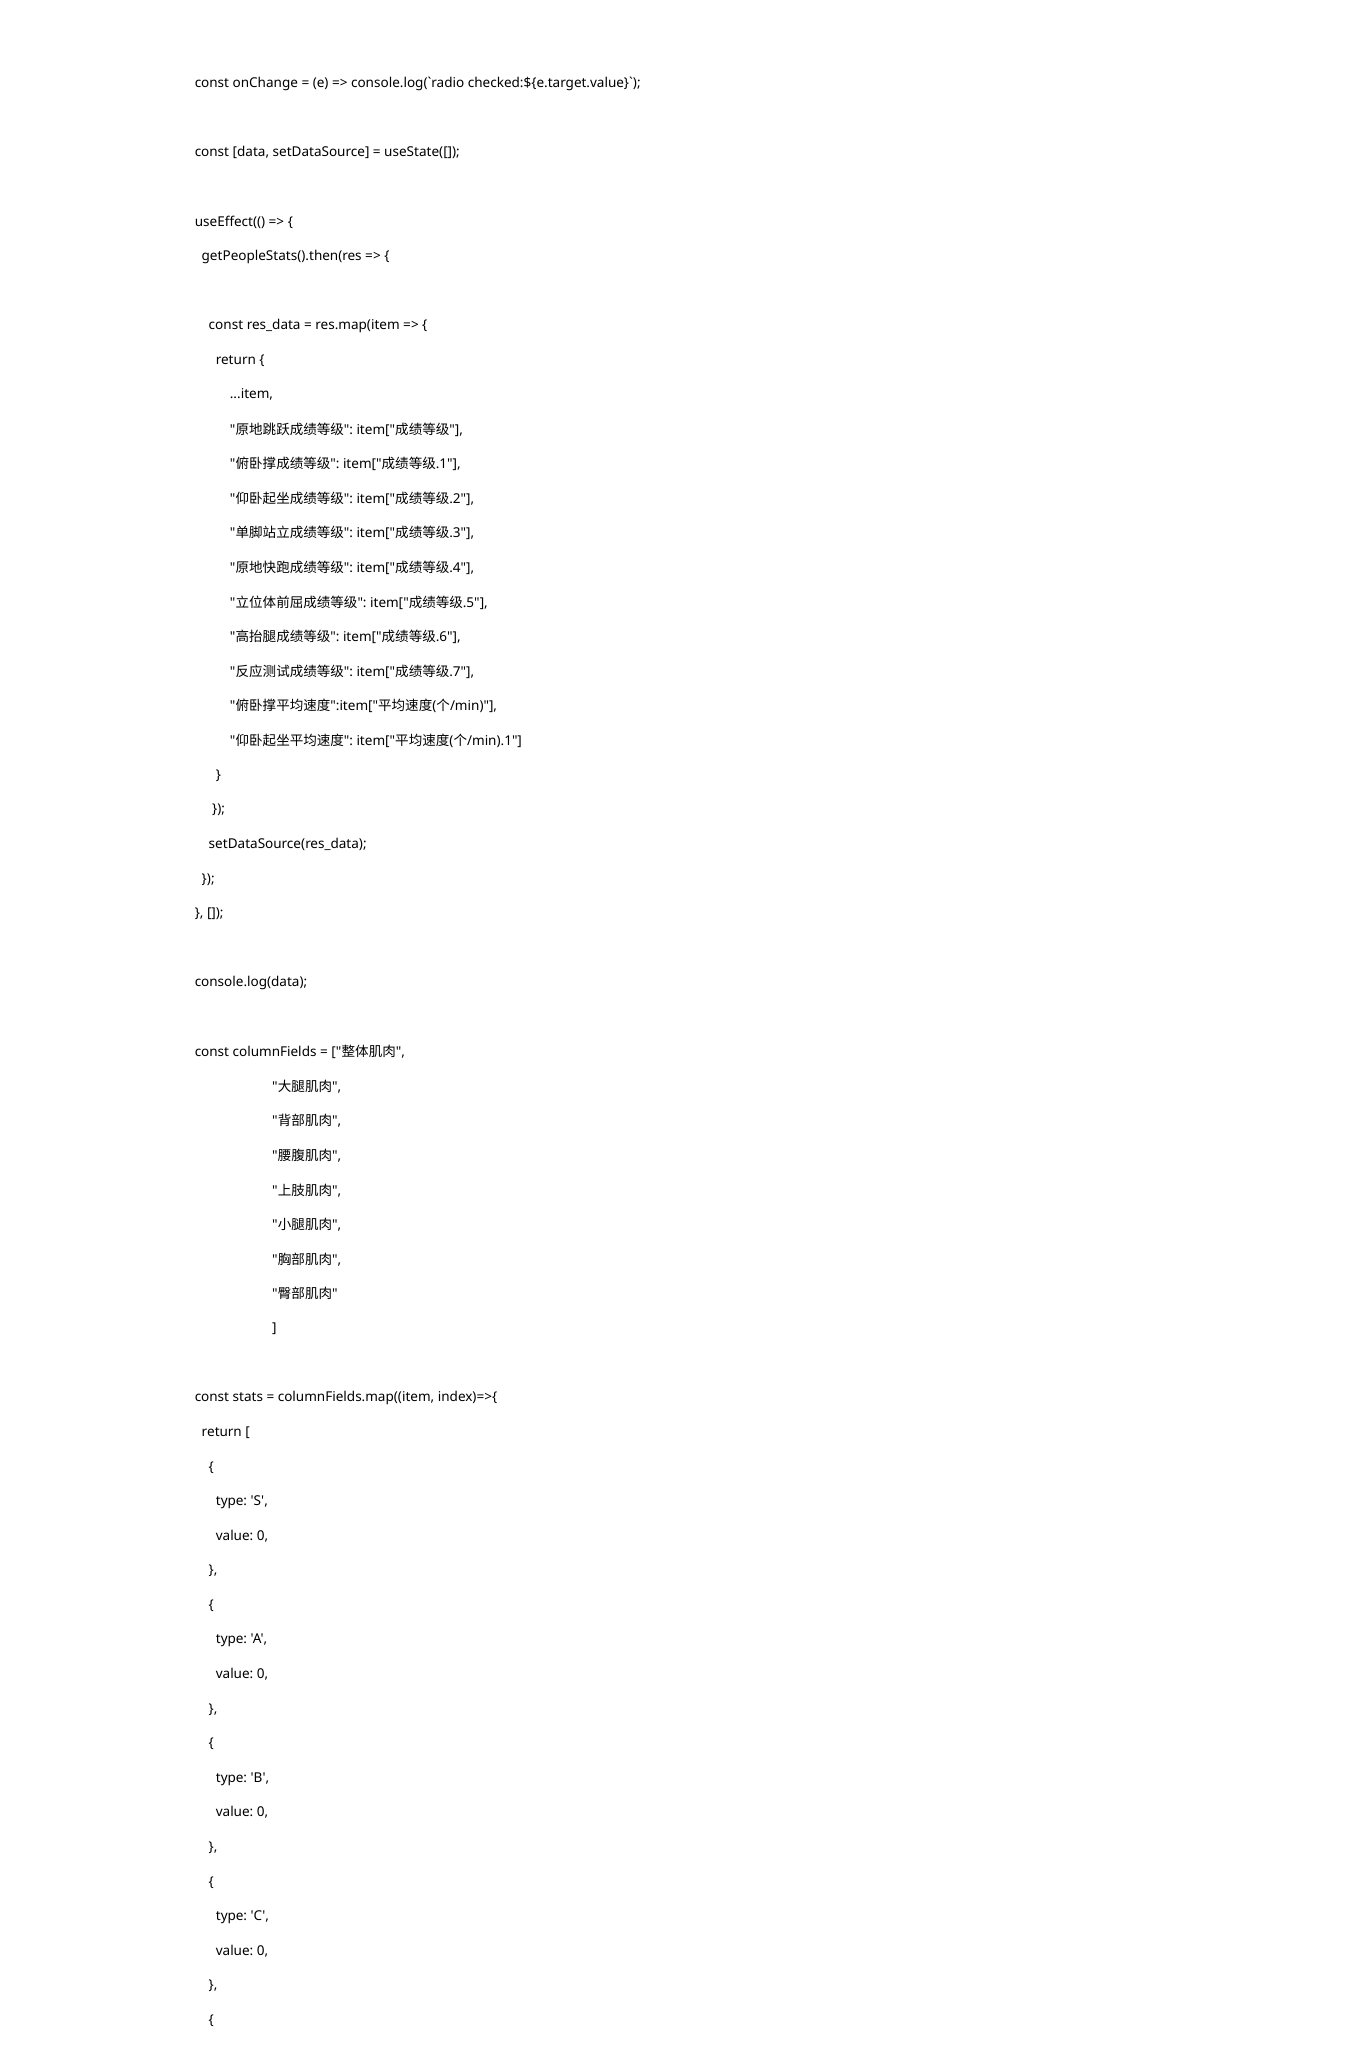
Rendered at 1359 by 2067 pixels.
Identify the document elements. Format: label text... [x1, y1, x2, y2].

text "胸部肌肉", [187, 1241, 1171, 1276]
text }, [187, 1552, 1171, 1587]
text setDataSource(res_data); [187, 826, 1171, 861]
text "小腿肌肉", [187, 1206, 1171, 1241]
text ...item, [187, 376, 1171, 411]
text return { [187, 342, 1171, 376]
text }); [187, 791, 1171, 826]
text "仰卧起坐平均速度": item["平均速度(个/min).1"] [187, 722, 1171, 757]
text { [187, 1448, 1171, 1483]
text getPeopleStats().then(res => { [187, 238, 1171, 273]
text const stats = columnFields.map((item, index)=>{ [187, 1379, 1171, 1414]
text }, []); [187, 895, 1171, 930]
text useEffect(() => { [187, 203, 1171, 238]
text type: 'S', [187, 1483, 1171, 1518]
text value: 0, [187, 1656, 1171, 1691]
text ] [187, 1310, 1171, 1345]
text { [187, 1587, 1171, 1621]
text "大腿肌肉", [187, 1068, 1171, 1103]
text { [187, 2002, 1171, 2036]
text }, [187, 1829, 1171, 1863]
text "腰腹肌肉", [187, 1137, 1171, 1172]
text "臀部肌肉" [187, 1276, 1171, 1310]
text const columnFields = ["整体肌肉", [187, 1033, 1171, 1068]
text type: 'A', [187, 1621, 1171, 1656]
text }, [187, 1691, 1171, 1725]
text } [187, 757, 1171, 791]
text return [ [187, 1414, 1171, 1448]
text "仰卧起坐成绩等级": item["成绩等级.2"], [187, 480, 1171, 515]
text "原地快跑成绩等级": item["成绩等级.4"], [187, 549, 1171, 584]
text { [187, 1725, 1171, 1760]
text type: 'B', [187, 1760, 1171, 1794]
text "原地跳跃成绩等级": item["成绩等级"], [187, 411, 1171, 446]
text "背部肌肉", [187, 1103, 1171, 1137]
text }); [187, 861, 1171, 895]
text "上肢肌肉", [187, 1172, 1171, 1206]
text type: 'C', [187, 1898, 1171, 1933]
text "立位体前屈成绩等级": item["成绩等级.5"], [187, 584, 1171, 618]
text const [data, setDataSource] = useState([]); [187, 134, 1171, 169]
text const onChange = (e) => console.log(`radio checked:${e.target.value}`); [187, 65, 1171, 100]
text const res_data = res.map(item => { [187, 307, 1171, 342]
text "反应测试成绩等级": item["成绩等级.7"], [187, 653, 1171, 688]
text value: 0, [187, 1794, 1171, 1829]
text { [187, 1863, 1171, 1898]
text "单脚站立成绩等级": item["成绩等级.3"], [187, 515, 1171, 549]
text value: 0, [187, 1518, 1171, 1552]
text "高抬腿成绩等级": item["成绩等级.6"], [187, 618, 1171, 653]
text "俯卧撑成绩等级": item["成绩等级.1"], [187, 446, 1171, 480]
text value: 0, [187, 1933, 1171, 1967]
text console.log(data); [187, 964, 1171, 999]
text "俯卧撑平均速度":item["平均速度(个/min)"], [187, 688, 1171, 722]
text }, [187, 1967, 1171, 2002]
